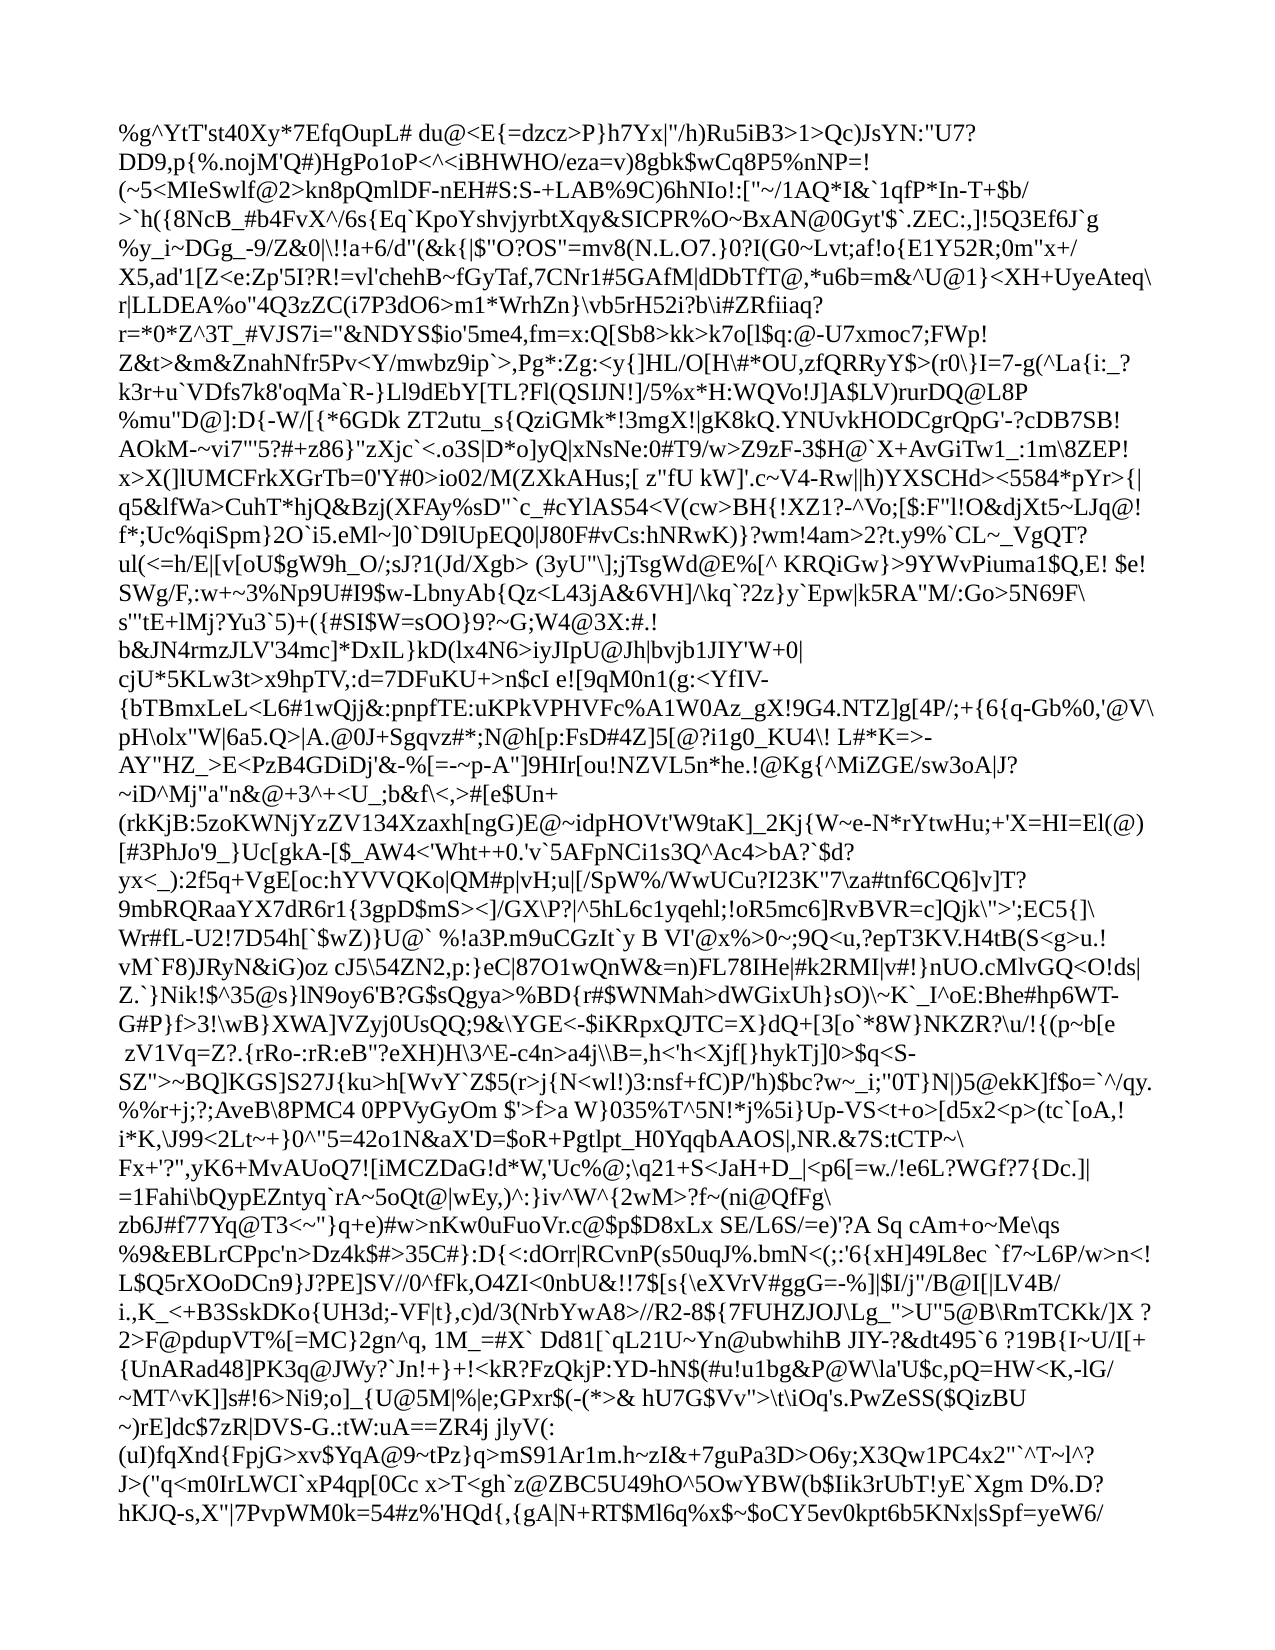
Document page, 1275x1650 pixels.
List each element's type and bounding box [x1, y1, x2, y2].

text [118, 118, 1157, 1038]
text [118, 1038, 1157, 1527]
